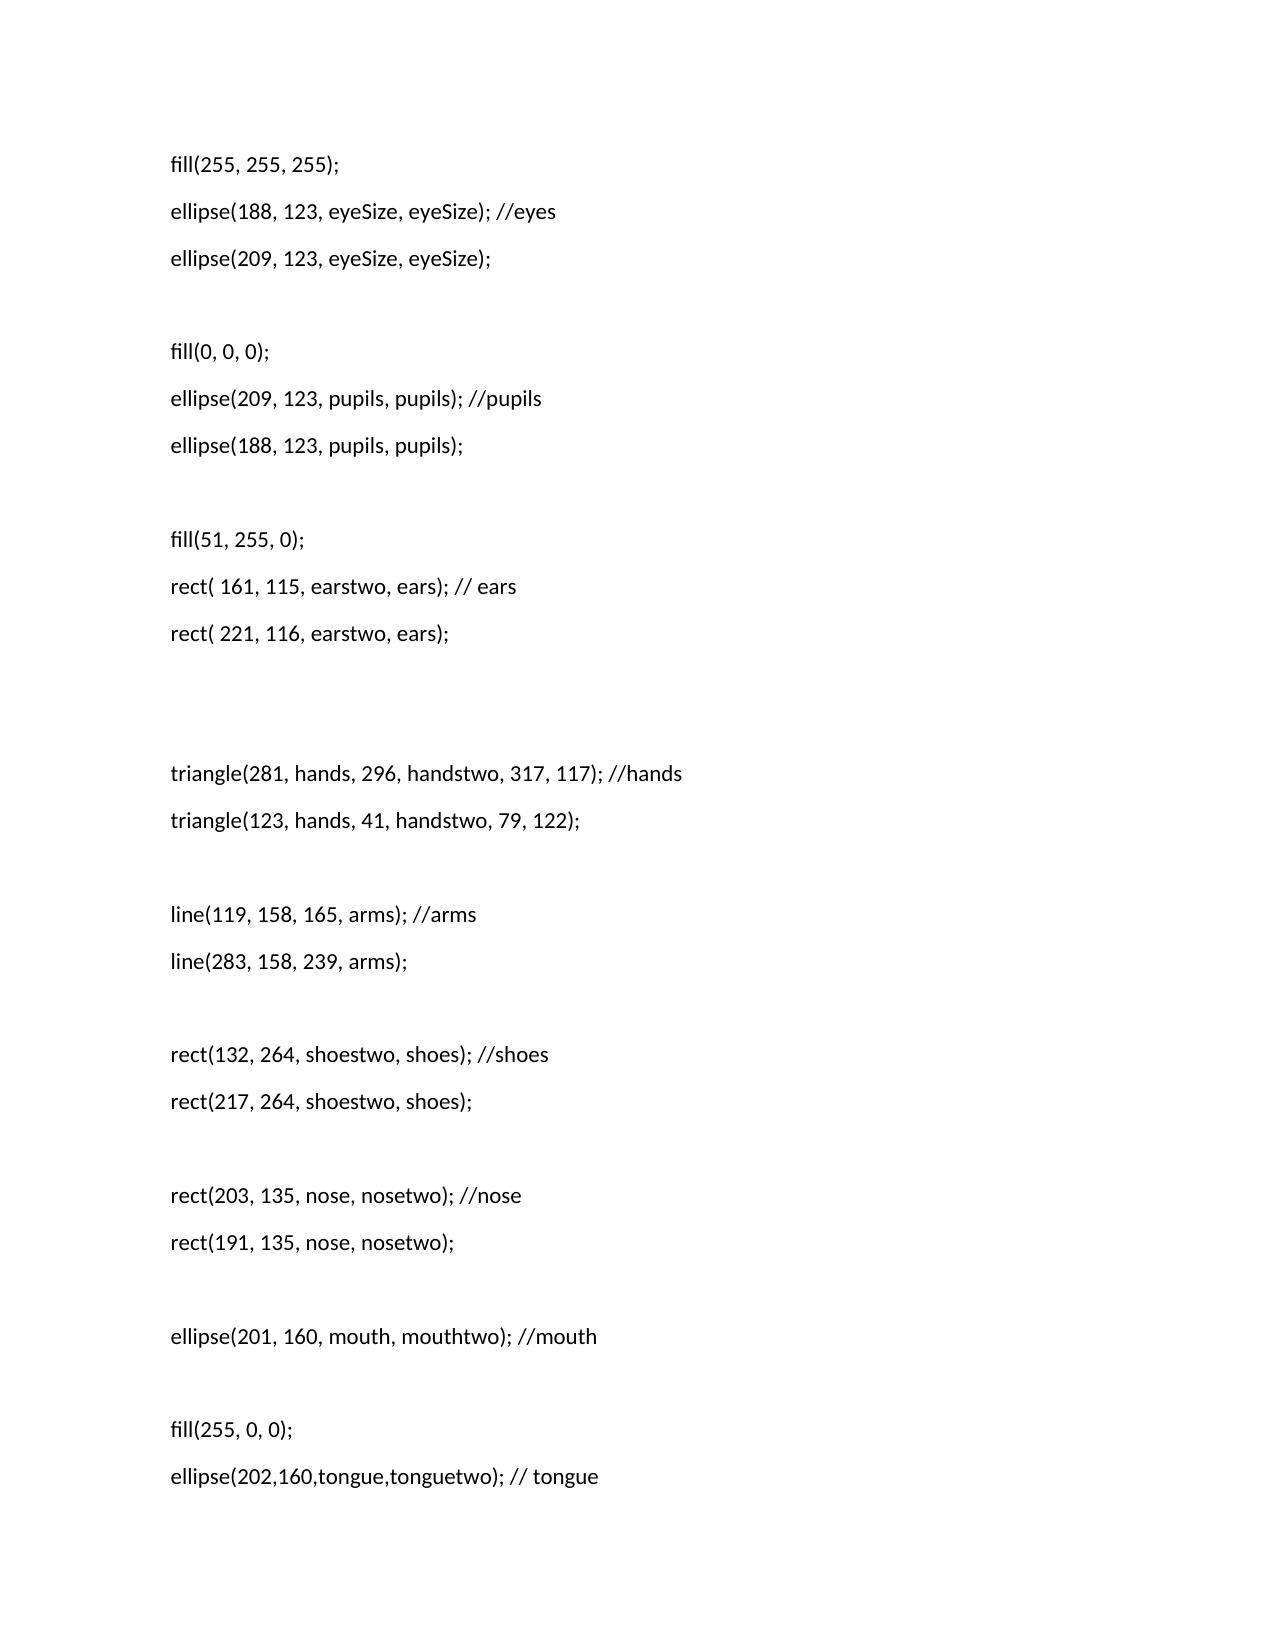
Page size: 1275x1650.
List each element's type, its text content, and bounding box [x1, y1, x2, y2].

text rect(191, 135, nose, nosetwo); [150, 1228, 1125, 1256]
text rect( 221, 116, earstwo, ears); [150, 619, 1125, 647]
text fill(255, 255, 255); [150, 150, 1125, 178]
text ellipse(209, 123, eyeSize, eyeSize); [150, 244, 1125, 272]
text triangle(123, hands, 41, handstwo, 79, 122); [150, 806, 1125, 834]
text fill(0, 0, 0); [150, 337, 1125, 366]
text ellipse(209, 123, pupils, pupils); //pupils [150, 384, 1125, 412]
text rect(132, 264, shoestwo, shoes); //shoes [150, 1041, 1125, 1069]
text fill(255, 0, 0); [150, 1416, 1125, 1444]
text ellipse(188, 123, pupils, pupils); [150, 431, 1125, 459]
text rect(203, 135, nose, nosetwo); //nose [150, 1181, 1125, 1209]
text ellipse(202,160,tongue,tonguetwo); // tongue [150, 1462, 1125, 1491]
text triangle(281, hands, 296, handstwo, 317, 117); //hands [150, 759, 1125, 787]
text ellipse(188, 123, eyeSize, eyeSize); //eyes [150, 197, 1125, 225]
text line(119, 158, 165, arms); //arms [150, 900, 1125, 928]
text ellipse(201, 160, mouth, mouthtwo); //mouth [150, 1322, 1125, 1350]
text rect(217, 264, shoestwo, shoes); [150, 1087, 1125, 1116]
text rect( 161, 115, earstwo, ears); // ears [150, 572, 1125, 600]
text fill(51, 255, 0); [150, 525, 1125, 553]
text line(283, 158, 239, arms); [150, 947, 1125, 975]
